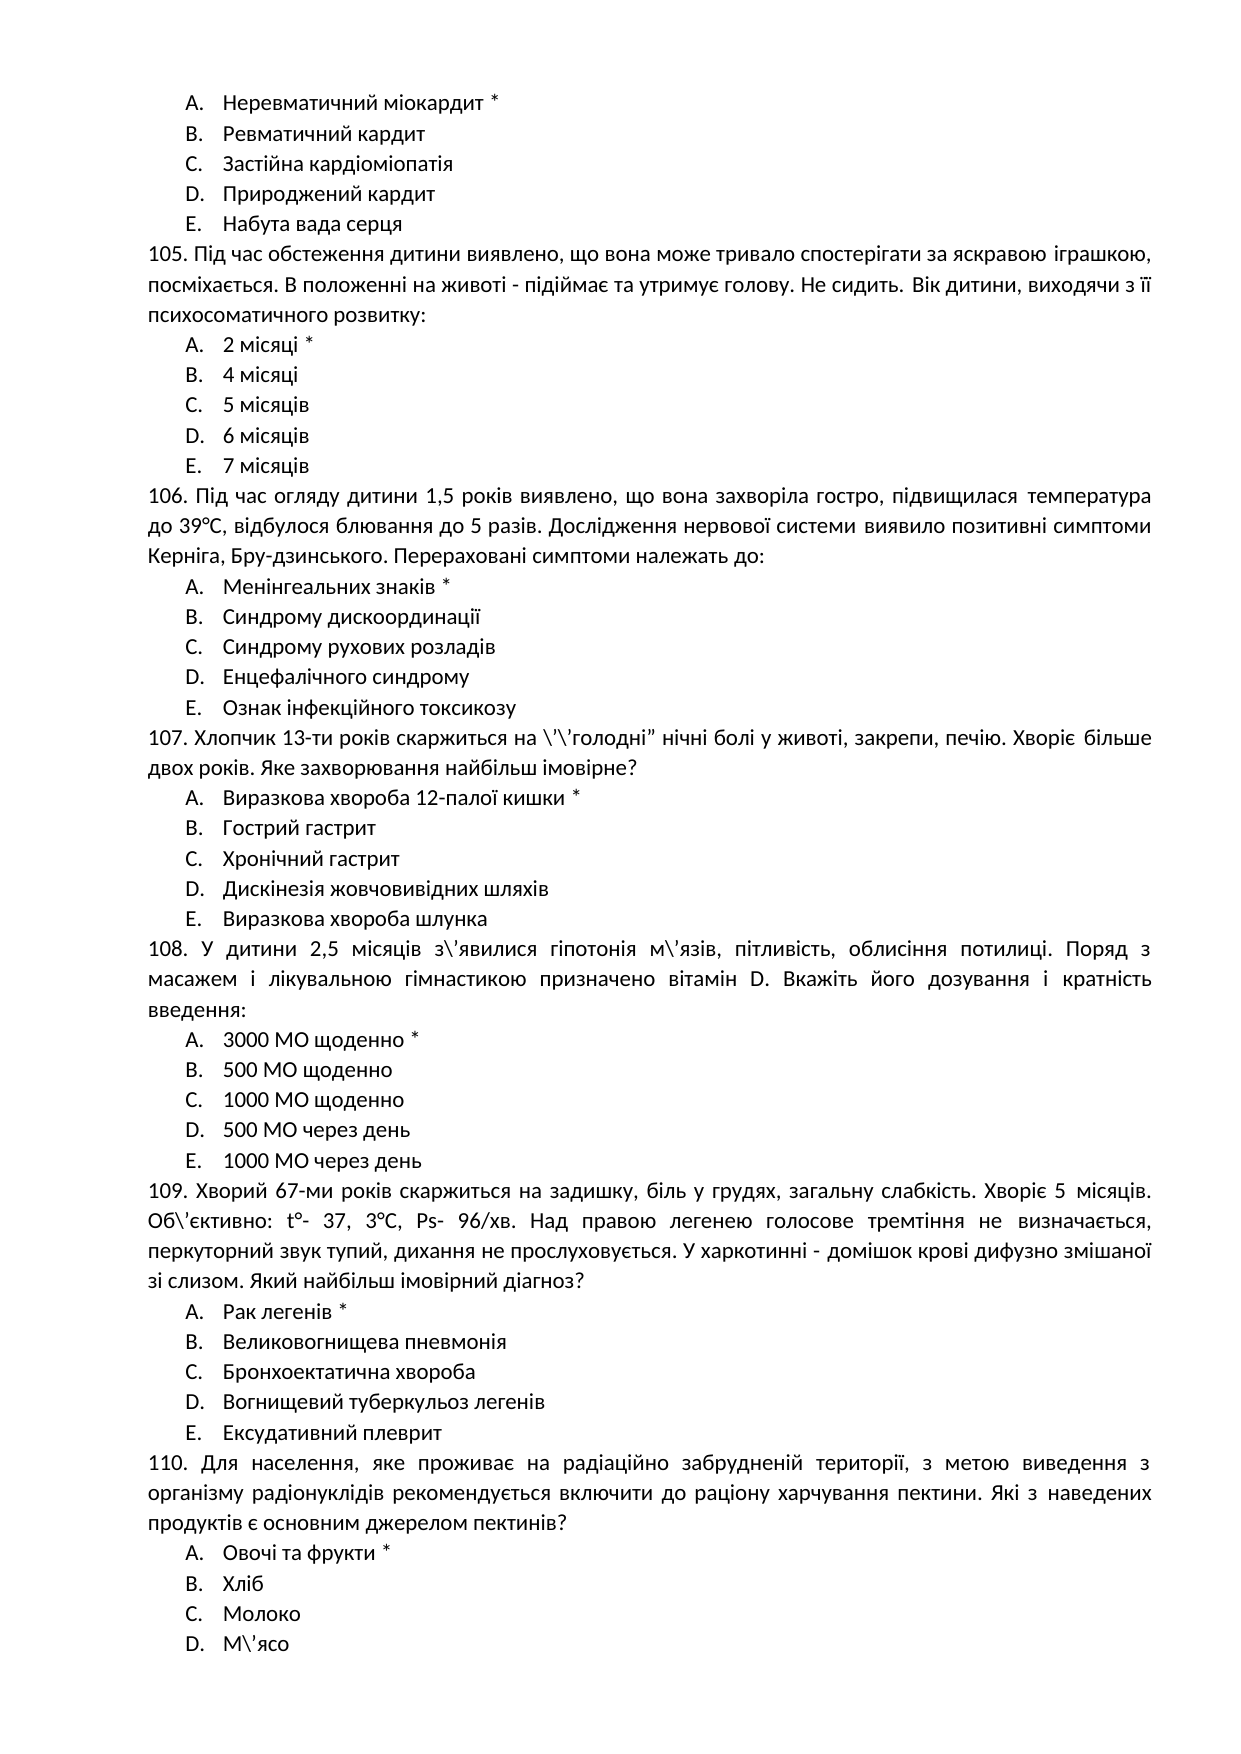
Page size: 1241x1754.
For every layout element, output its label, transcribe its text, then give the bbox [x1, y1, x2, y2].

list Хліб [185, 1569, 1152, 1597]
text 108. У дитини 2,5 місяців з\’явилися гіпотонія м\’язів, пітливість, облисіння потилиці. Поряд з масажем і лікувальною гімнастикою призначено вітамін D. Вкажіть його дозування і кратність введення: [148, 934, 1152, 1023]
list 7 місяців [185, 451, 1152, 479]
list Хронічний гастрит [185, 844, 1152, 872]
list 5 місяців [185, 391, 1152, 419]
list Менінгеальних знаків * [185, 572, 1152, 600]
text 105. Під час обстеження дитини виявлено, що вона може тривало спостерігати за яскравою іграшкою, посміхається. В положенні на животі - підіймає та утримує голову. Не сидить. Вік дитини, виходячи з її психосоматичного розвитку: [148, 239, 1152, 328]
list 6 місяців [185, 421, 1152, 449]
list Застійна кардіоміопатія [185, 149, 1152, 177]
text 106. Під час огляду дитини 1,5 років виявлено, що вона захворіла гостро, підвищилася температура до 39°C, відбулося блювання до 5 разів. Дослідження нервової системи виявило позитивні симптоми Керніга, Бру-дзинського. Перераховані симптоми належать до: [148, 481, 1152, 570]
list Виразкова хвороба шлунка [185, 904, 1152, 932]
list 500 МО через день [185, 1116, 1152, 1144]
list Виразкова хвороба 12-палої кишки * [185, 783, 1152, 811]
list Молоко [185, 1599, 1152, 1627]
list Набута вада серця [185, 209, 1152, 237]
list Вогнищевий туберкульоз легенів [185, 1387, 1152, 1416]
list Великовогнищева пневмонія [185, 1327, 1152, 1355]
text 107. Хлопчик 13-ти років скаржиться на \’\’голодні” нічні болі у животі, закрепи, печію. Хворіє більше двох років. Яке захворювання найбільш імовірне? [148, 723, 1152, 781]
list Овочі та фрукти * [185, 1538, 1152, 1567]
list 1000 МО щоденно [185, 1085, 1152, 1113]
list 4 місяці [185, 360, 1152, 388]
text 109. Хворий 67-ми років скаржиться на задишку, біль у грудях, загальну слабкість. Хворіє 5 місяців. Об\’єктивно: t°- 37, 3°C, Ps- 96/хв. Над правою легенею голосове тремтіння не визначається, перкуторний звук тупий, дихання не прослуховується. У харкотинні - домішок крові дифузно змішаної зі слизом. Який найбільш імовірний діагноз? [148, 1176, 1152, 1295]
list Ознак інфекційного токсикозу [185, 693, 1152, 721]
list 3000 МО щоденно * [185, 1025, 1152, 1053]
list Ексудативний плеврит [185, 1418, 1152, 1446]
list М\’ясо [185, 1629, 1152, 1657]
list Гострий гастрит [185, 813, 1152, 842]
list Синдрому дискоординації [185, 602, 1152, 630]
list Енцефалічного синдрому [185, 662, 1152, 691]
list Неревматичний міокардит * [185, 88, 1152, 117]
list Бронхоектатична хвороба [185, 1357, 1152, 1385]
list Ревматичний кардит [185, 119, 1152, 147]
list 500 МО щоденно [185, 1055, 1152, 1083]
text 110. Для населення, яке проживає на радіаційно забрудненій території, з метою виведення з організму радіонуклідів рекомендується включити до раціону харчування пектини. Які з наведених продуктів є основним джерелом пектинів? [148, 1448, 1152, 1536]
list 2 місяці * [185, 330, 1152, 358]
list Синдрому рухових розладів [185, 632, 1152, 660]
list Природжений кардит [185, 179, 1152, 207]
list Рак легенів * [185, 1297, 1152, 1325]
list 1000 МО через день [185, 1146, 1152, 1174]
list Дискінезія жовчовивідних шляхів [185, 874, 1152, 902]
